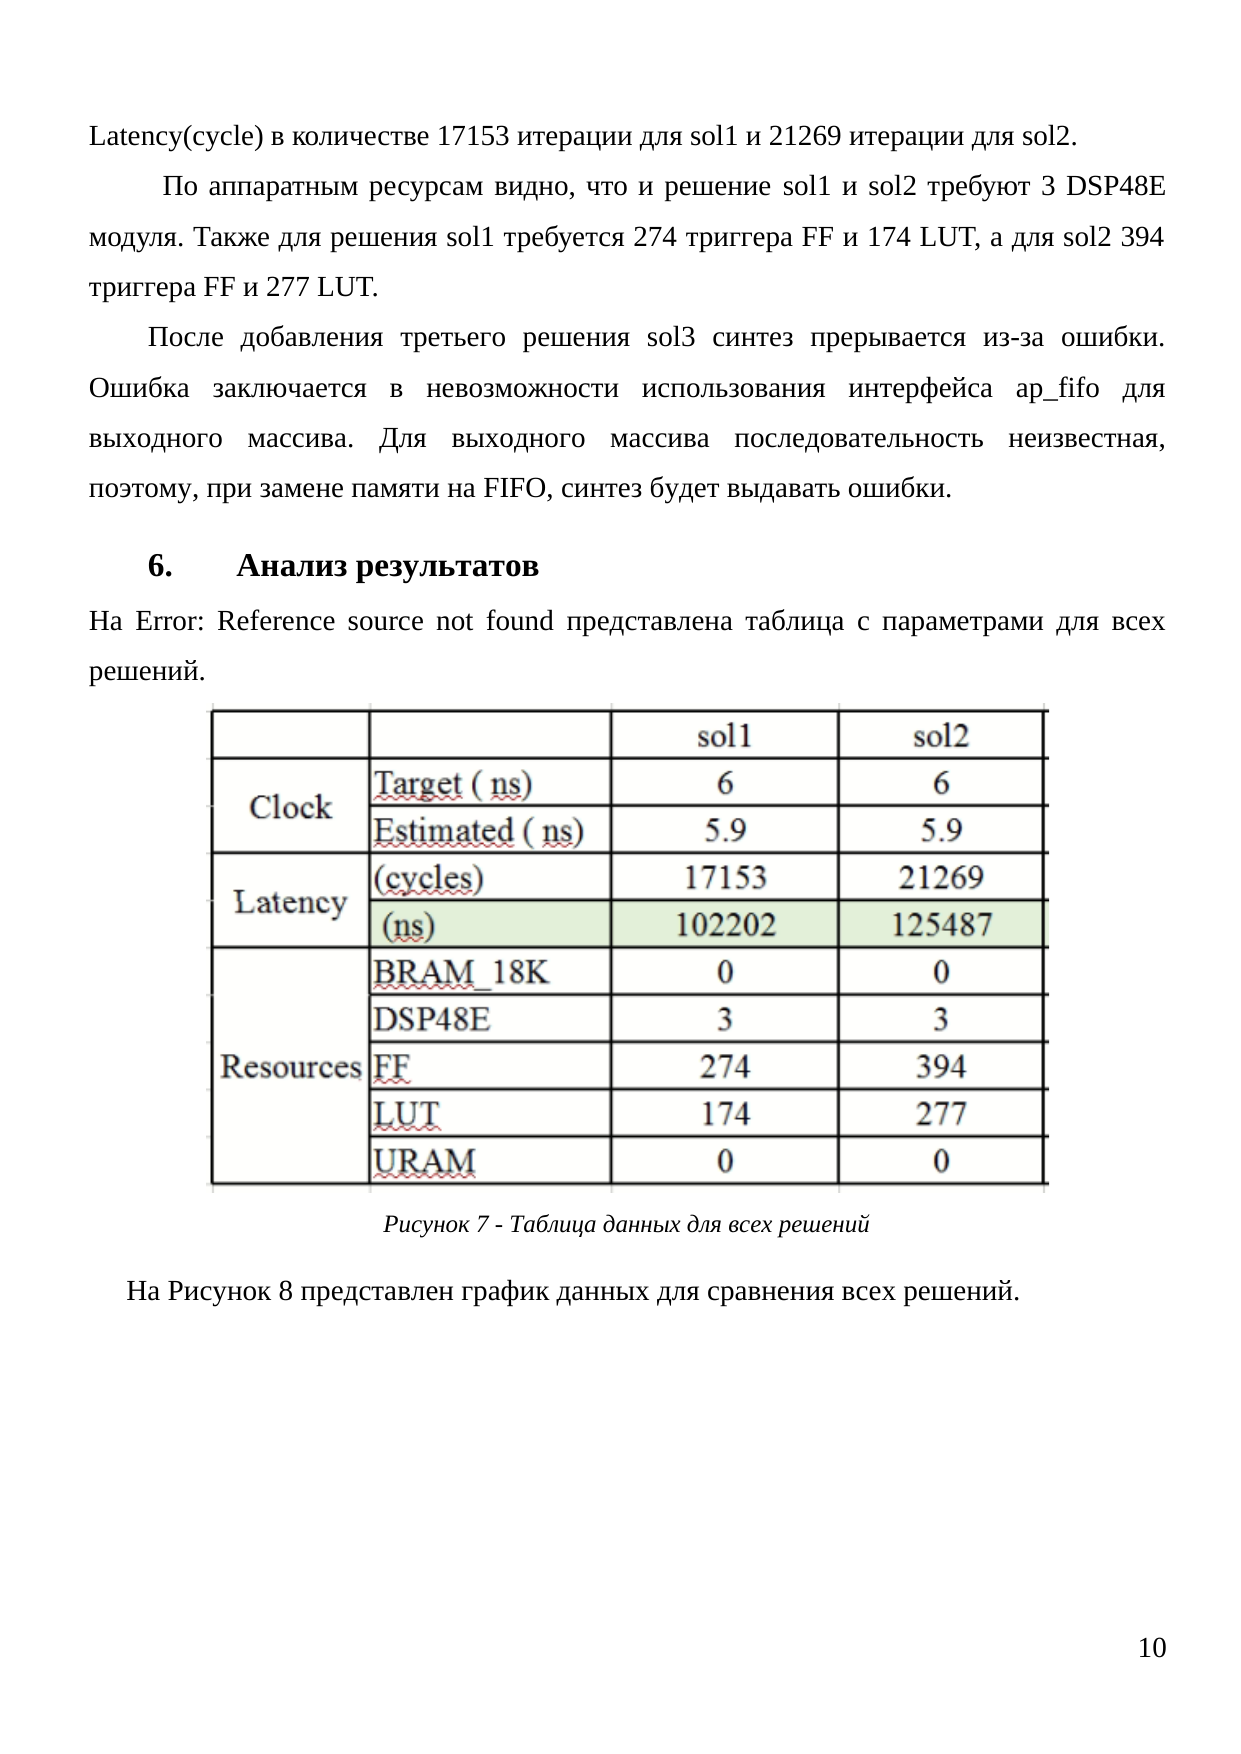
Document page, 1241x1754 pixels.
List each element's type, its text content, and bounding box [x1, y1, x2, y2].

text Рисунок 7 - Таблица данных для всех решений [89, 1209, 1167, 1238]
picture [206, 703, 1050, 1193]
text По аппаратным ресурсам видно, что и решение sol1 и sol2 требуют 3 DSP48E модуля. Также для решения sol1 требуется 274 триггера FF и 174 LUT, а для sol2 394 триггера FF и 277 LUT. [89, 168, 1167, 303]
text На Рисунке 8 представлен график данных для сравнения всех решений. [89, 1273, 1167, 1307]
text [89, 118, 1167, 152]
text После добавления третьего решения sol3 синтез прерывается из-за ошибки. Ошибка заключается в невозможности использования интерфейса ap_fifo для выходного массива. Для выходного массива последовательность неизвестная, поэтому, при замене памяти на FIFO, синтез будет выдавать ошибки. [89, 319, 1167, 504]
text Анализ результатов [148, 546, 1167, 584]
